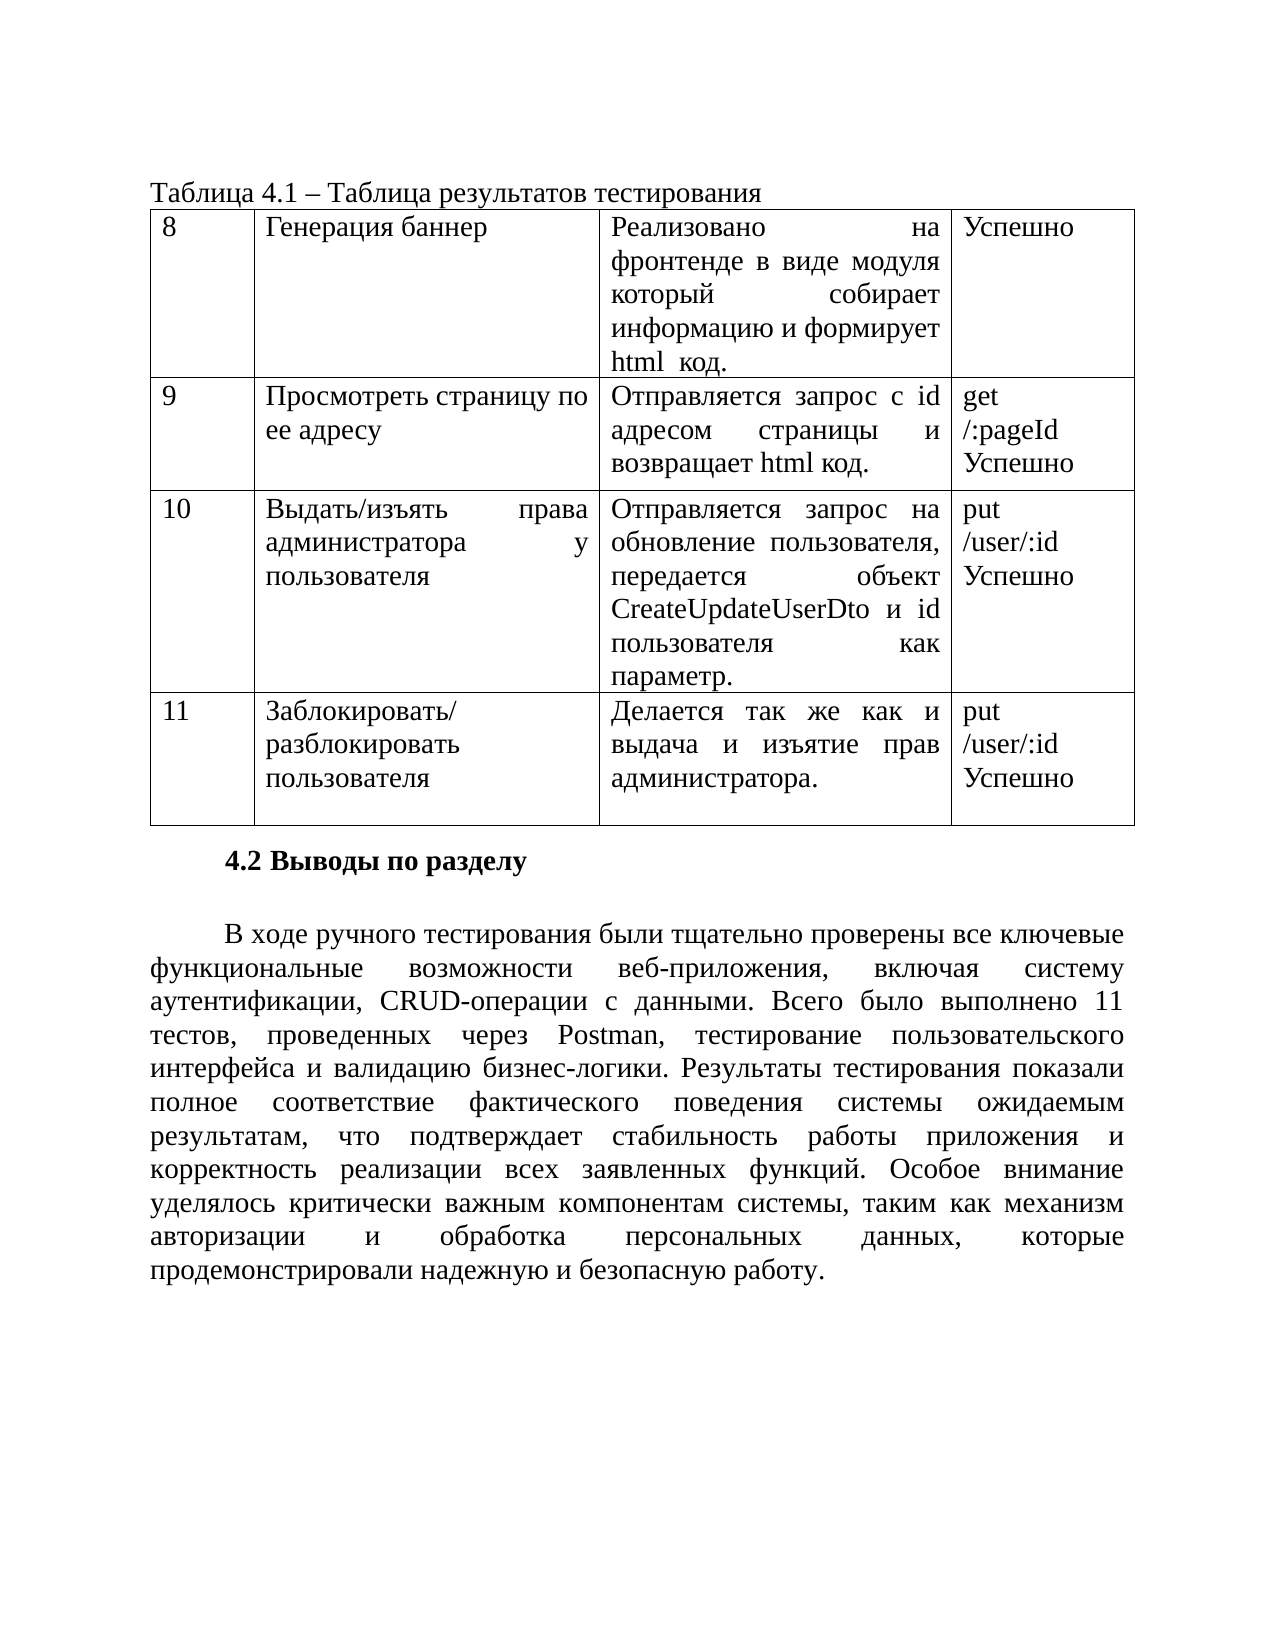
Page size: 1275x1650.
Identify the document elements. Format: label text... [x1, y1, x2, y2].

table_cell 10 [151, 491, 254, 692]
table_cell Отправляется запрос с id адресом страницы и возвращает html код. [600, 378, 951, 490]
text В ходе ручного тестирования были тщательно проверены все ключевые функциональные возможности веб-приложения, включая систему аутентификации, CRUD-операции с данными. Всего было выполнено 11 тестов, проведенных через Postman, тестирование пользовательского интерфейса и валидацию бизнес-логики. Результаты тестирования показали полное соответствие фактического поведения системы ожидаемым результатам, что подтверждает стабильность работы приложения и корректность реализации всех заявленных функций. Особое внимание уделялось критически важным компонентам системы, таким как механизм авторизации и обработка персональных данных, которые продемонстрировали надежную и безопасную работу. [150, 916, 1125, 1285]
table_cell 9 [151, 378, 254, 490]
table_header Успешно [952, 210, 1134, 377]
table_cell Выдать/изъять права администратора у пользователя [255, 491, 599, 692]
table_cell put /user/:id Успешно [952, 693, 1134, 825]
table_cell get /:pageId Успешно [952, 378, 1134, 490]
table_cell Просмотреть страницу по ее адресу [255, 378, 599, 490]
table_header Генерация баннер [255, 210, 599, 377]
text Таблица 4.1 – Таблица результатов тестирования [150, 175, 1125, 208]
table_cell 11 [151, 693, 254, 825]
table_cell Отправляется запрос на обновление пользователя, передается объект CreateUpdateUserDto и id пользователя как параметр. [600, 491, 951, 692]
list Выводы по разделу [225, 843, 1125, 876]
table_cell put /user/:id Успешно [952, 491, 1134, 692]
table_header 8 [151, 210, 254, 377]
table_header Реализовано на фронтенде в виде модуля который собирает информацию и формирует html код. [600, 210, 951, 377]
table_cell Делается так же как и выдача и изъятие прав администратора. [600, 693, 951, 825]
table_cell Заблокировать/ разблокировать пользователя [255, 693, 599, 825]
